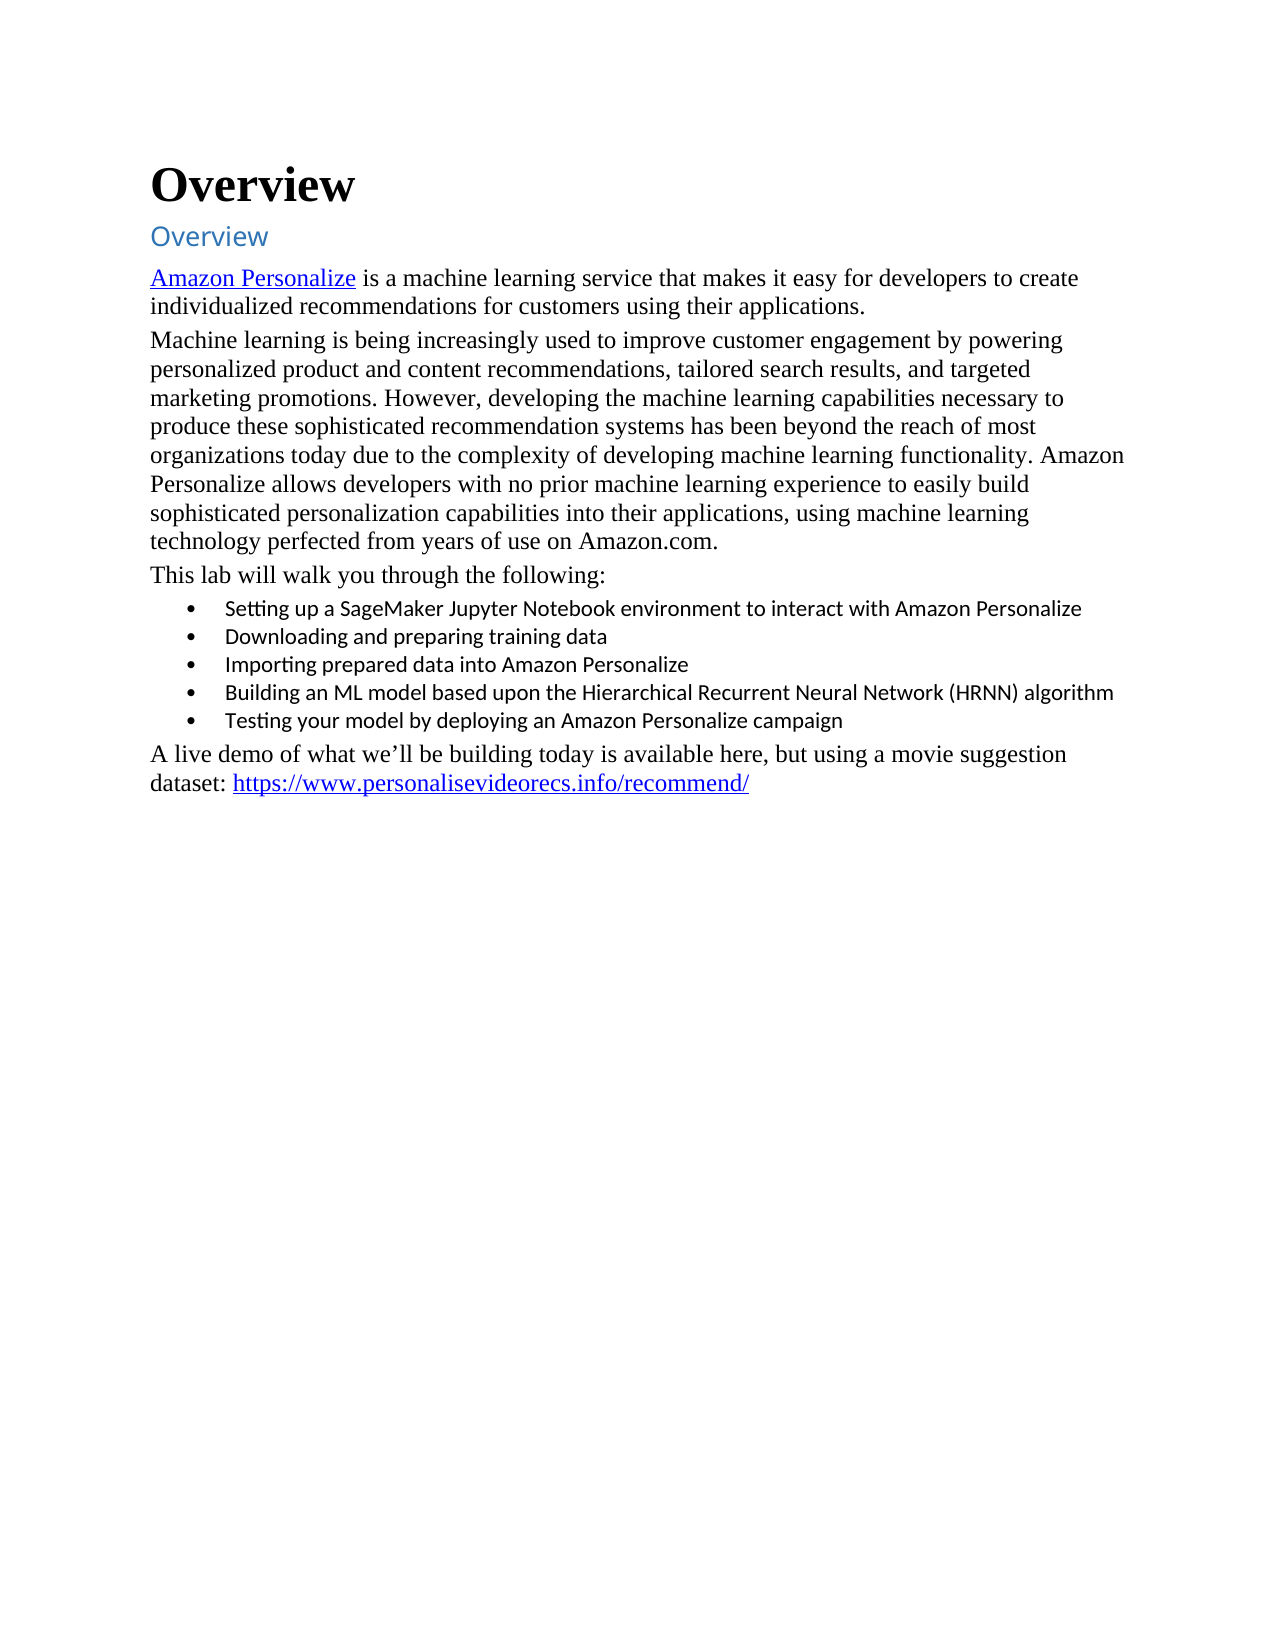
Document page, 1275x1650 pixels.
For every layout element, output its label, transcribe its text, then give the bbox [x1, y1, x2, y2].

subtitle Overview [150, 155, 1125, 213]
list Downloading and preparing training data [187, 622, 1125, 650]
text This lab will walk you through the following: [150, 560, 1125, 589]
text Amazon Personalize is a machine learning service that makes it easy for developers to create individualized recommendations for customers using their applications. [150, 263, 1125, 320]
list Importing prepared data into Amazon Personalize [187, 650, 1125, 678]
text A live demo of what we’ll be building today is available here, but using a movie suggestion dataset: https://www.personalisevideorecs.info/recommend/ [150, 739, 1125, 797]
list Testing your model by deploying an Amazon Personalize campaign [187, 706, 1125, 734]
text Machine learning is being increasingly used to improve customer engagement by powering personalized product and content recommendations, tailored search results, and targeted marketing promotions. However, developing the machine learning capabilities necessary to produce these sophisticated recommendation systems has been beyond the reach of most organizations today due to the complexity of developing machine learning functionality. Amazon Personalize allows developers with no prior machine learning experience to easily build sophisticated personalization capabilities into their applications, using machine learning technology perfected from years of use on Amazon.com. [150, 325, 1125, 555]
list Setting up a SageMaker Jupyter Notebook environment to interact with Amazon Personalize [187, 594, 1125, 622]
subtitle Overview [150, 218, 1125, 254]
list Building an ML model based upon the Hierarchical Recurrent Neural Network (HRNN) algorithm [187, 678, 1125, 706]
